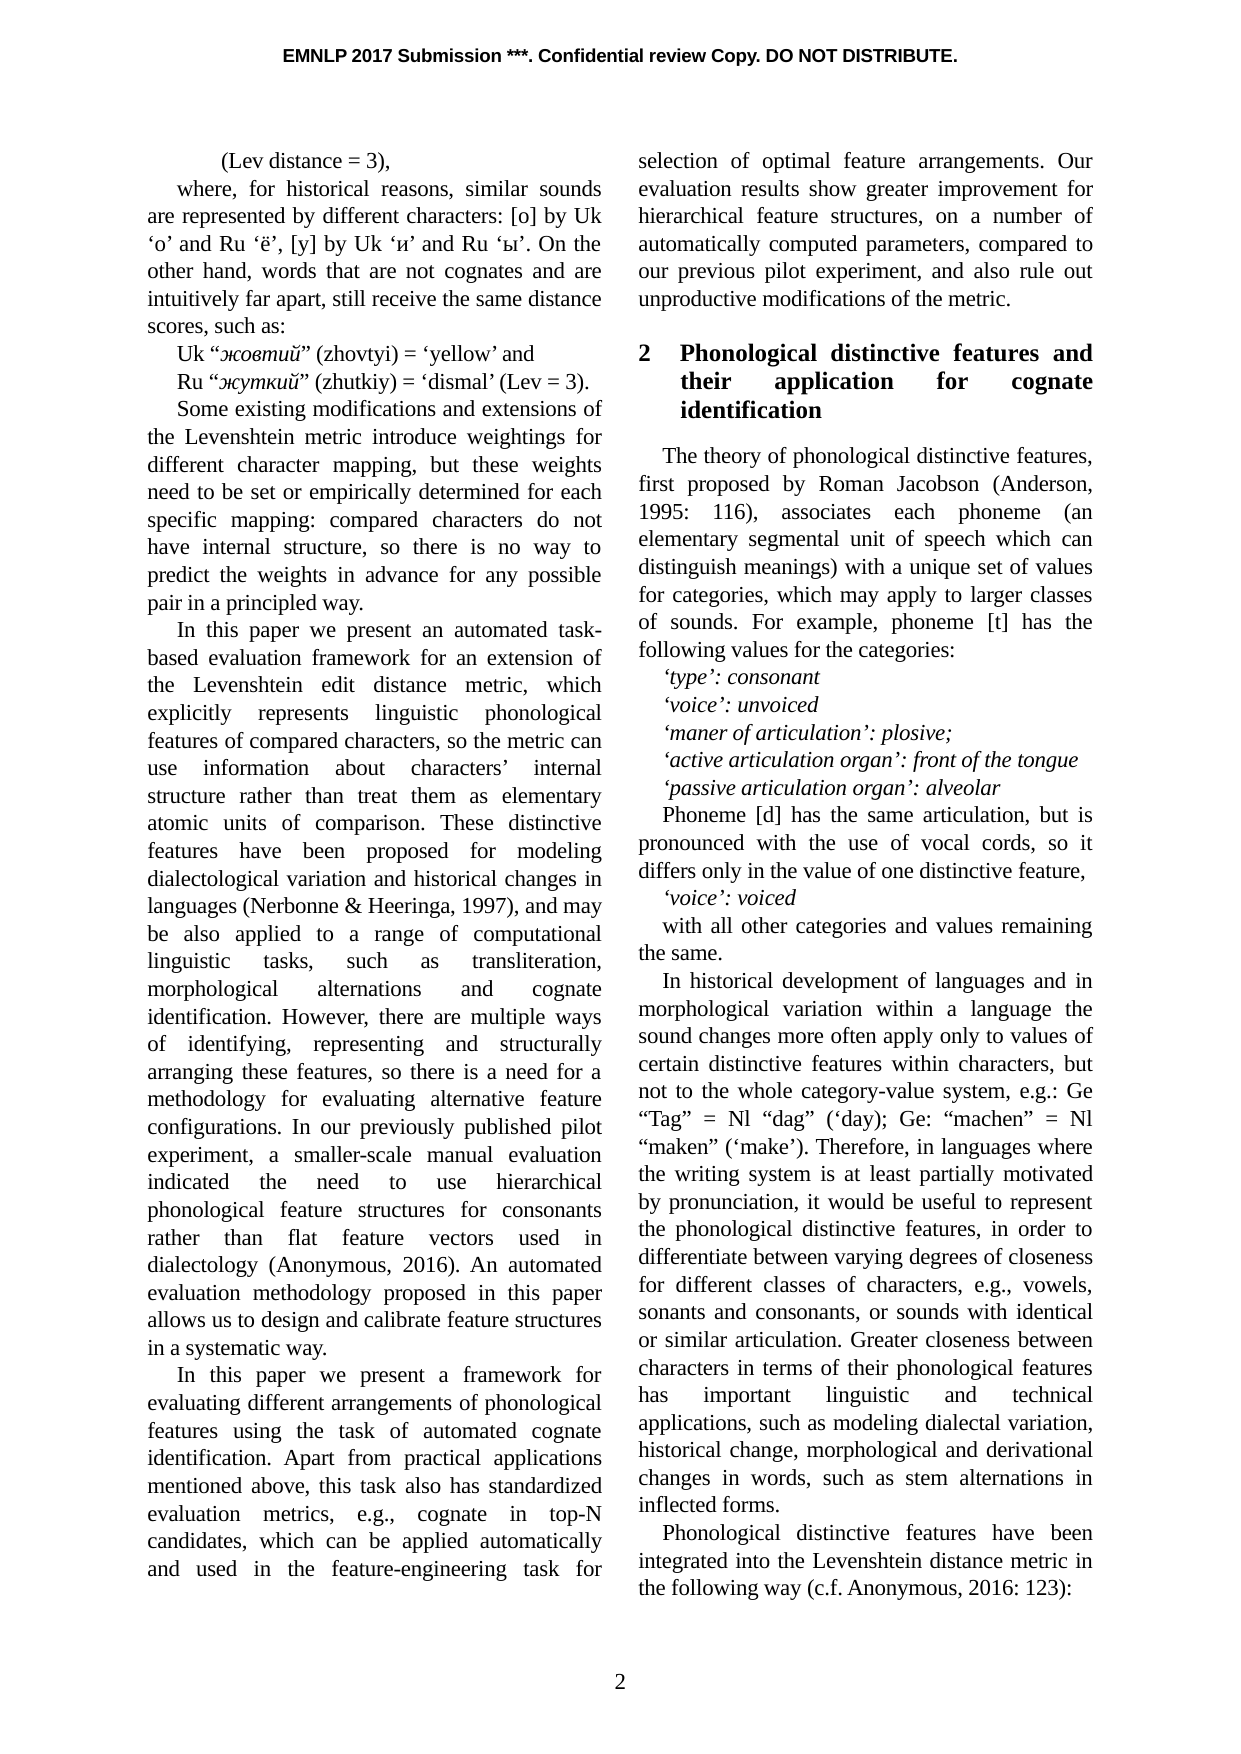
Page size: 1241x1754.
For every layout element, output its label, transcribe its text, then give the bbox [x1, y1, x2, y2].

text In this paper we present a framework for evaluating different arrangements of phonological features using the task of automated cognate identification. Apart from practical applications mentioned above, this task also has standardized evaluation metrics, e.g., cognate in top-N candidates, which can be applied automatically and used in the feature-engineering task for selection of optimal feature arrangements. Our evaluation results show greater improvement for hierarchical feature structures, on a number of automatically computed parameters, compared to our previous pilot experiment, and also rule out unproductive modifications of the metric. [147, 1362, 602, 1581]
text ‘type’: consonant [638, 663, 1093, 690]
text where, for historical reasons, similar sounds are represented by different characters: [o] by Uk ‘о’ and Ru ‘ё’, [y] by Uk ‘и’ and Ru ‘ы’. On the other hand, words that are not cognates and are intuitively far apart, still receive the same distance scores, such as: [147, 174, 602, 339]
text In historical development of languages and in morphological variation within a language the sound changes more often apply only to values of certain distinctive features within characters, but not to the whole category-value system, e.g.: Ge “Tag” = Nl “dag” (‘day); Ge: “machen” = Nl “maken” (‘make’). Therefore, in languages where the writing system is at least partially motivated by pronunciation, it would be useful to represent the phonological distinctive features, in order to differentiate between varying degrees of closeness for different classes of characters, e.g., vowels, sonants and consonants, or sounds with identical or similar articulation. Greater closeness between characters in terms of their phonological features has important linguistic and technical applications, such as modeling dialectal variation, historical change, morphological and derivational changes in words, such as stem alternations in inflected forms. [638, 967, 1093, 1518]
text ‘passive articulation organ’: alveolar [638, 774, 1093, 800]
text The theory of phonological distinctive features, first proposed by Roman Jacobson (Anderson, 1995: 116), associates each phoneme (an elementary segmental unit of speech which can distinguish meanings) with a unique set of values for categories, which may apply to larger classes of sounds. For example, phoneme [t] has the following values for the categories: [638, 443, 1093, 662]
text In this paper we present an automated task-based evaluation framework for an extension of the Levenshtein edit distance metric, which explicitly represents linguistic phonological features of compared characters, so the metric can use information about characters’ internal structure rather than treat them as elementary atomic units of comparison. These distinctive features have been proposed for modeling dialectological variation and historical changes in languages (Nerbonne & Heeringa, 1997), and may be also applied to a range of computational linguistic tasks, such as transliteration, morphological alternations and cognate identification. However, there are multiple ways of identifying, representing and structurally arranging these features, so there is a need for a methodology for evaluating alternative feature configurations. In our previously published pilot experiment, a smaller-scale manual evaluation indicated the need to use hierarchical phonological feature structures for consonants rather than flat feature vectors used in dialectology (Anonymous, 2016). An automated evaluation methodology proposed in this paper allows us to design and calibrate feature structures in a systematic way. [147, 616, 602, 1360]
text ‘voice’: voiced [638, 884, 1093, 911]
text Ru “жуткий” (zhutkiy) = ‘dismal’ (Lev = 3). [147, 368, 602, 394]
text Phonological distinctive features have been integrated into the Levenshtein distance metric in the following way (c.f. Anonymous, 2016: 123): [638, 1519, 1093, 1601]
text with all other categories and values remaining the same. [638, 912, 1093, 966]
text In this paper we present a framework for evaluating different arrangements of phonological features using the task of automated cognate identification. Apart from practical applications mentioned above, this task also has standardized evaluation metrics, e.g., cognate in top-N candidates, which can be applied automatically and used in the feature-engineering task for selection of optimal feature arrangements. Our evaluation results show greater improvement for hierarchical feature structures, on a number of automatically computed parameters, compared to our previous pilot experiment, and also rule out unproductive modifications of the metric. [638, 147, 1093, 311]
text Uk “жовтий” (zhovtyi) = ‘yellow’ and [147, 340, 602, 367]
text (Lev distance = 3), [147, 147, 602, 173]
text Some existing modifications and extensions of the Levenshtein metric introduce weightings for different character mapping, but these weights need to be set or empirically determined for each specific mapping: compared characters do not have internal structure, so there is no way to predict the weights in advance for any possible pair in a principled way. [147, 395, 602, 615]
text Phonological distinctive features and their application for cognate identification [638, 338, 1093, 424]
text ‘voice’: unvoiced [638, 691, 1093, 717]
text Phoneme [d] has the same articulation, but is pronounced with the use of vocal cords, so it differs only in the value of one distinctive feature, [638, 801, 1093, 883]
text ‘active articulation organ’: front of the tongue [638, 746, 1093, 773]
text ‘maner of articulation’: plosive; [638, 719, 1093, 745]
